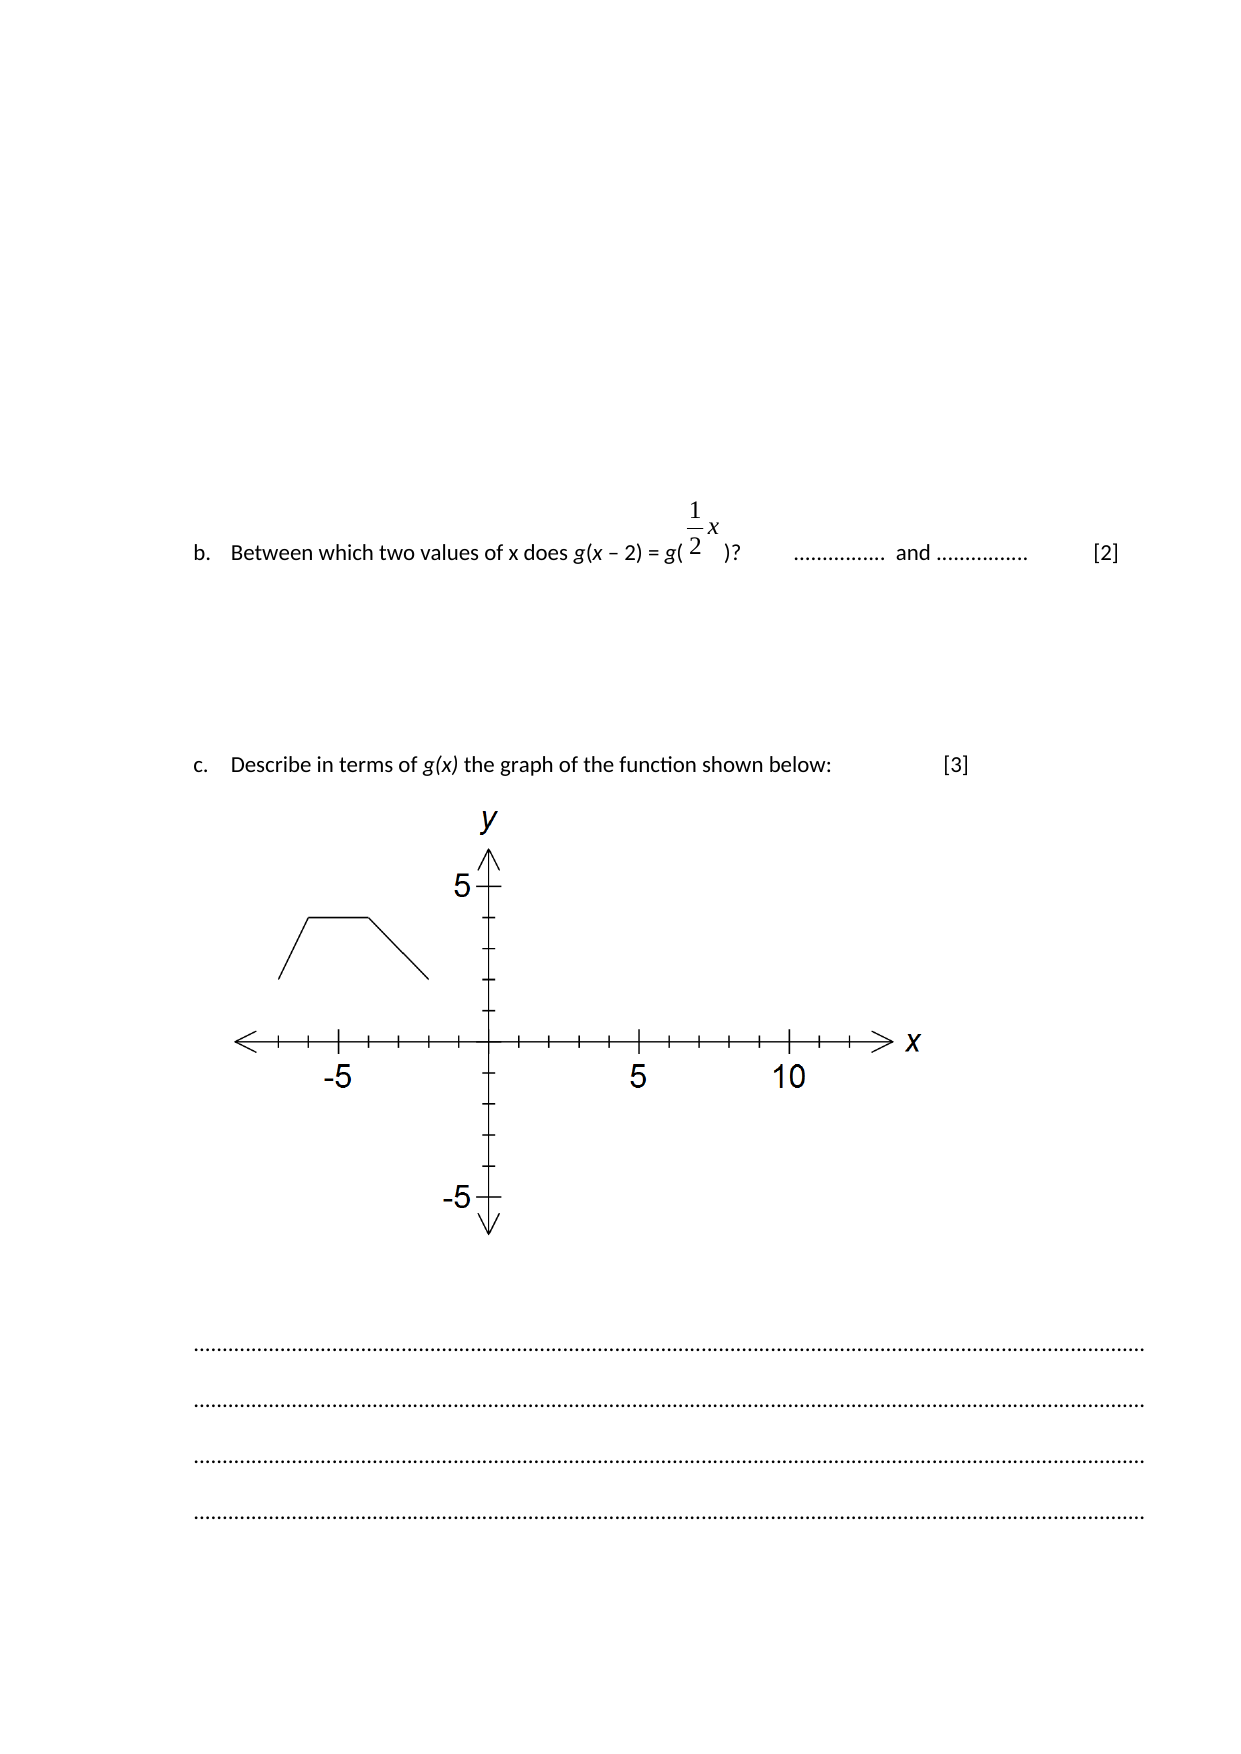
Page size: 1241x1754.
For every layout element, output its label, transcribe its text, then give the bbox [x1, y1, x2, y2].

list Describe in terms of g(x) the graph of the function shown below: [3] [193, 750, 1152, 778]
list Between which two values of x does g(x – 2) = g()? ................ and ................ [2] [193, 495, 1152, 566]
text ..................................................................................................................................................................... [118, 1329, 1152, 1357]
text ..................................................................................................................................................................... [118, 1385, 1152, 1413]
text ..................................................................................................................................................................... [118, 1441, 1152, 1469]
picture [230, 807, 924, 1238]
text ..................................................................................................................................................................... [118, 1497, 1152, 1525]
